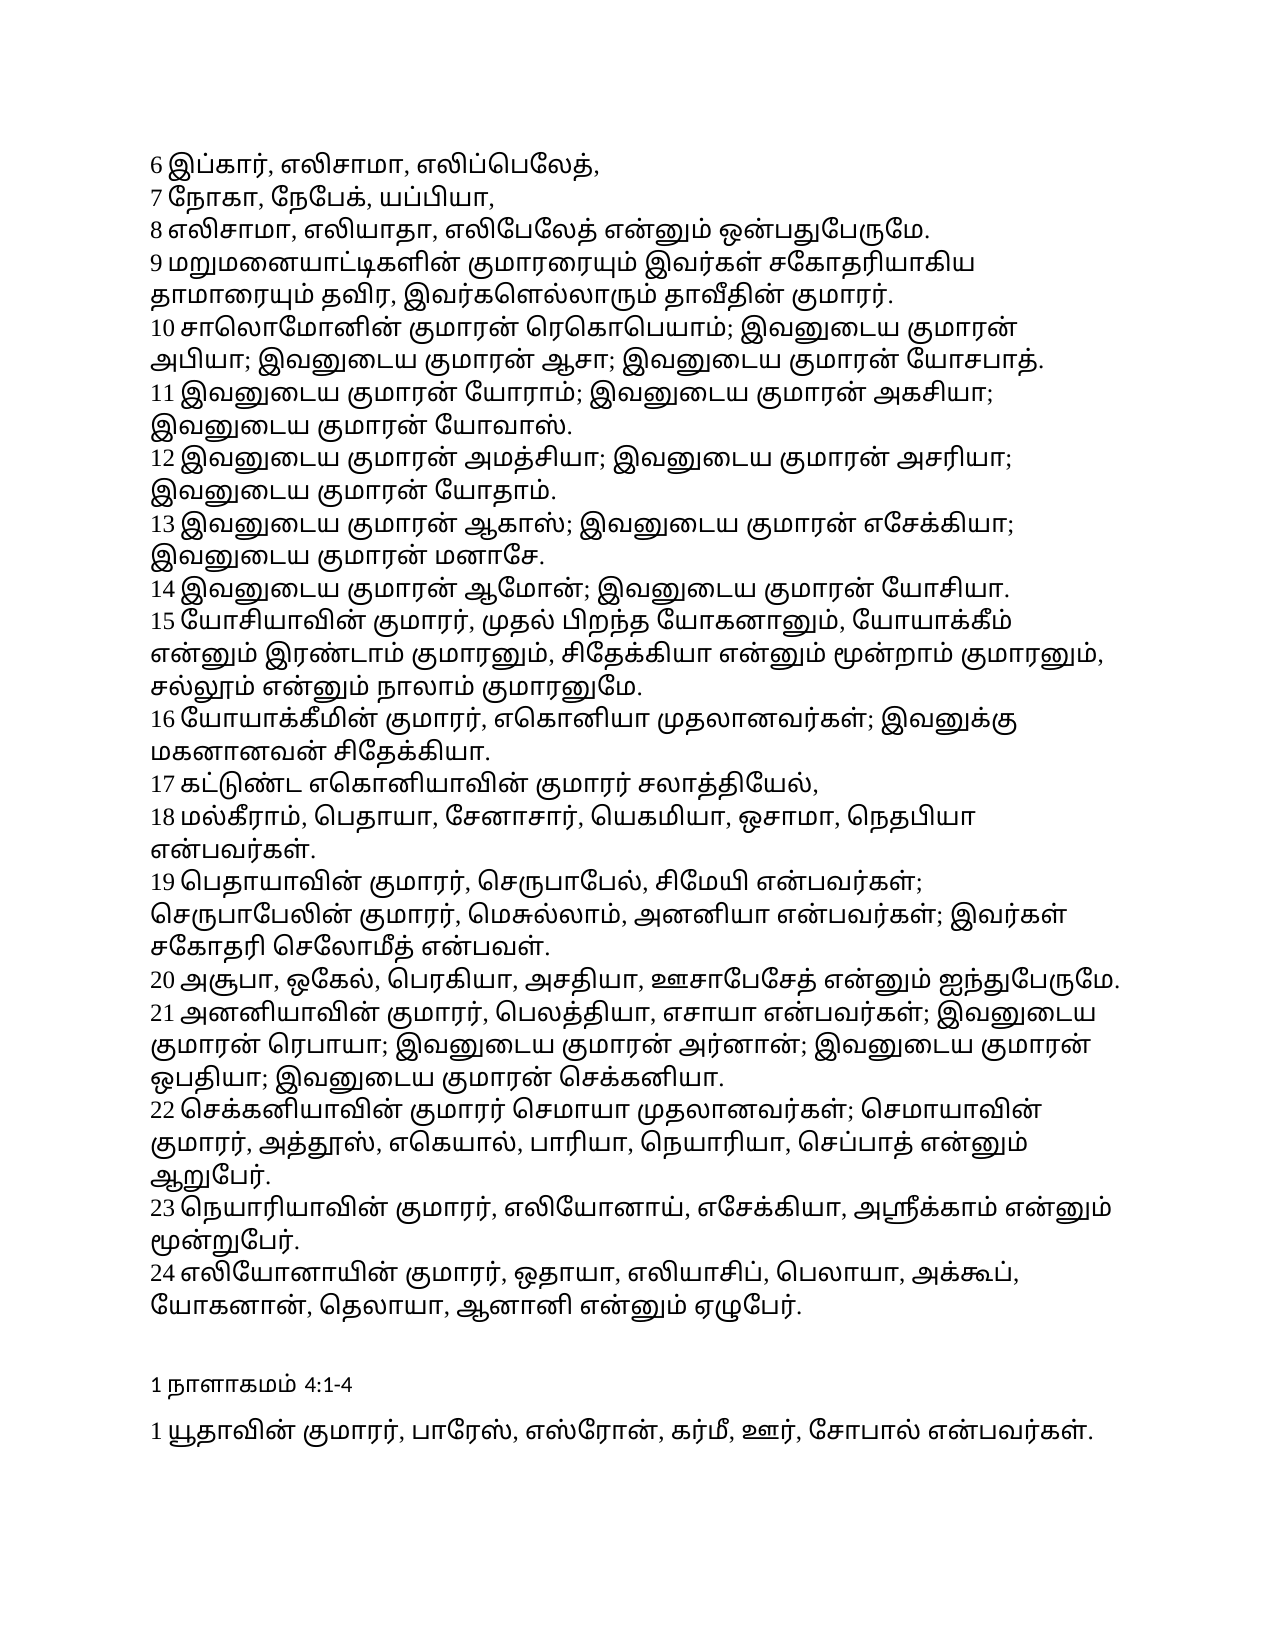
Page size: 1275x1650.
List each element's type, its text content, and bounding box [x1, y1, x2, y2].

text 20அசூபா, ஒகேல், பெரகியா, அசதியா, ஊசாபேசேத் என்னும் ஐந்துபேருமே. [150, 965, 1125, 998]
text 7நோகா, நேபேக், யப்பியா, [150, 183, 1125, 215]
text 15யோசியாவின் குமாரர், முதல் பிறந்த யோகனானும், யோயாக்கீம் என்னும் இரண்டாம் குமாரனும், சிதேக்கியா என்னும் மூன்றாம் குமாரனும், சல்லூம் என்னும் நாலாம் குமாரனுமே. [150, 606, 1125, 704]
text 22செக்கனியாவின் குமாரர் செமாயா முதலானவர்கள்; செமாயாவின் குமாரர், அத்தூஸ், எகெயால், பாரியா, நெயாரியா, செப்பாத் என்னும் ஆறுபேர். [150, 1096, 1125, 1193]
text 24எலியோனாயின் குமாரர், ஒதாயா, எலியாசிப், பெலாயா, அக்கூப், யோகனான், தெலாயா, ஆனானி என்னும் ஏழுபேர். [150, 1258, 1125, 1324]
text 18மல்கீராம், பெதாயா, சேனாசார், யெகமியா, ஒசாமா, நெதபியா என்பவர்கள். [150, 802, 1125, 867]
text 16யோயாக்கீமின் குமாரர், எகொனியா முதலானவர்கள்; இவனுக்கு மகனானவன் சிதேக்கியா. [150, 704, 1125, 769]
text 19பெதாயாவின் குமாரர், செருபாபேல், சிமேயி என்பவர்கள்; செருபாபேலின் குமாரர், மெசுல்லாம், அனனியா என்பவர்கள்; இவர்கள் சகோதரி செலோமீத் என்பவள். [150, 867, 1125, 965]
text 13இவனுடைய குமாரன் ஆகாஸ்; இவனுடைய குமாரன் எசேக்கியா; இவனுடைய குமாரன் மனாசே. [150, 509, 1125, 574]
text 23நெயாரியாவின் குமாரர், எலியோனாய், எசேக்கியா, அஸ்ரீக்காம் என்னும் மூன்றுபேர். [150, 1193, 1125, 1258]
text 10சாலொமோனின் குமாரன் ரெகொபெயாம்; இவனுடைய குமாரன் அபியா; இவனுடைய குமாரன் ஆசா; இவனுடைய குமாரன் யோசபாத். [150, 313, 1125, 378]
text 9மறுமனையாட்டிகளின் குமாரரையும் இவர்கள் சகோதரியாகிய தாமாரையும் தவிர, இவர்களெல்லாரும் தாவீதின் குமாரர். [150, 248, 1125, 313]
text 8எலிசாமா, எலியாதா, எலிபேலேத் என்னும் ஒன்பதுபேருமே. [150, 215, 1125, 248]
text 17கட்டுண்ட எகொனியாவின் குமாரர் சலாத்தியேல், [150, 769, 1125, 802]
text 1 நாளாகமம் 4:1-4 [150, 1370, 1125, 1398]
text 21அனனியாவின் குமாரர், பெலத்தியா, எசாயா என்பவர்கள்; இவனுடைய குமாரன் ரெபாயா; இவனுடைய குமாரன் அர்னான்; இவனுடைய குமாரன் ஒபதியா; இவனுடைய குமாரன் செக்கனியா. [150, 998, 1125, 1096]
text 11இவனுடைய குமாரன் யோராம்; இவனுடைய குமாரன் அகசியா; இவனுடைய குமாரன் யோவாஸ். [150, 378, 1125, 443]
text 6இப்கார், எலிசாமா, எலிப்பெலேத், [150, 150, 1125, 183]
text 14இவனுடைய குமாரன் ஆமோன்; இவனுடைய குமாரன் யோசியா. [150, 574, 1125, 606]
text 12இவனுடைய குமாரன் அமத்சியா; இவனுடைய குமாரன் அசரியா; இவனுடைய குமாரன் யோதாம். [150, 443, 1125, 509]
text 1யூதாவின் குமாரர், பாரேஸ், எஸ்ரோன், கர்மீ, ஊர், சோபால் என்பவர்கள். [150, 1416, 1125, 1449]
